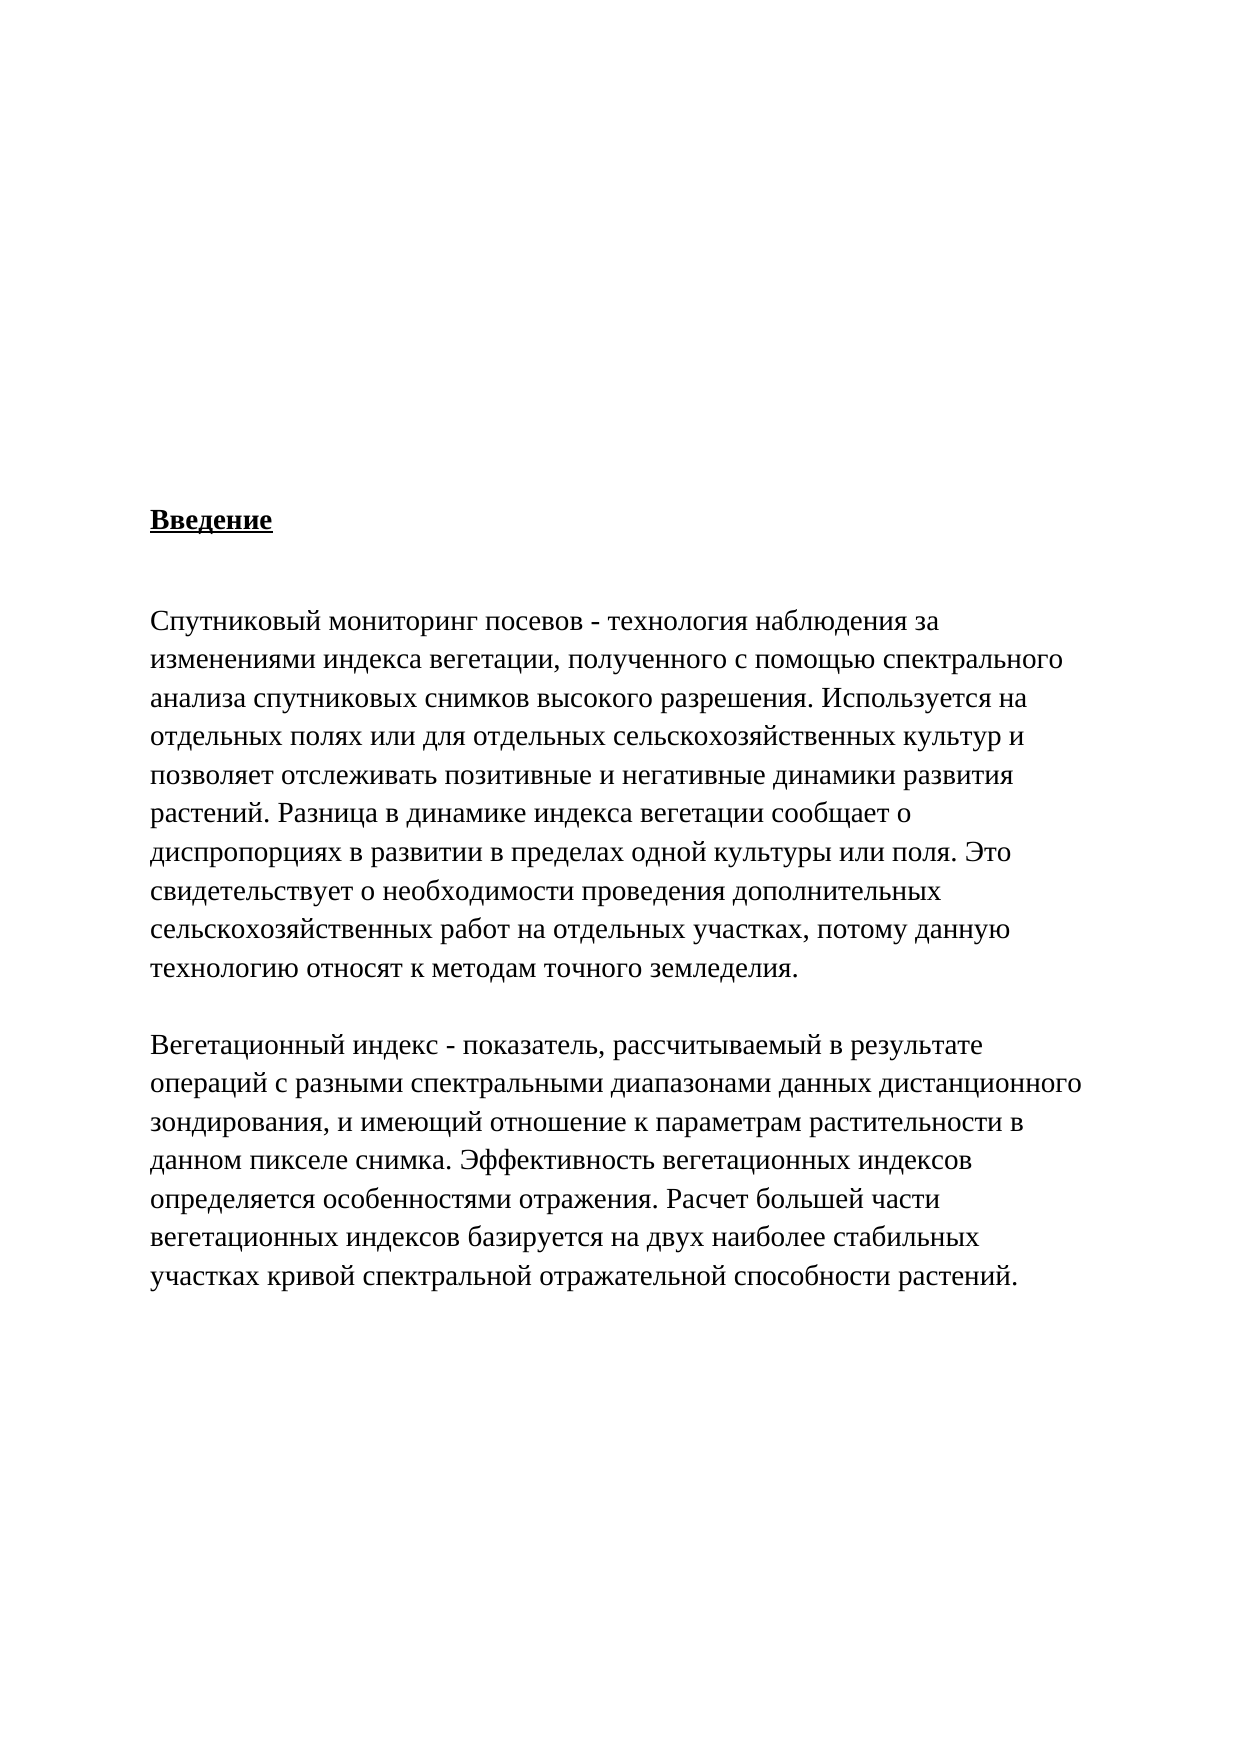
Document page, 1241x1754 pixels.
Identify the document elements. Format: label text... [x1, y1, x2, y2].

text Спутниковый мониторинг посевов - технология наблюдения за изменениями индекса вегетации, полученного с помощью спектрального анализа спутниковых снимков высокого разрешения. Используется на отдельных полях или для отдельных сельскохозяйственных культур и позволяет отслеживать позитивные и негативные динамики развития растений. Разница в динамике индекса вегетации сообщает о диспропорциях в развитии в пределах одной культуры или поля. Это свидетельствует о необходимости проведения дополнительных сельскохозяйственных работ на отдельных участках, потому данную технологию относят к методам точного земледелия. [150, 603, 1090, 983]
text Вегетационный индекс - показатель, рассчитываемый в результате операций с разными спектральными диапазонами данных дистанционного зондирования, и имеющий отношение к параметрам растительности в данном пикселе снимка. Эффективность вегетационных индексов определяется особенностями отражения. Расчет большей части вегетационных индексов базируется на двух наиболее стабильных участках кривой спектральной отражательной способности растений. [150, 1027, 1090, 1292]
text Введение [150, 502, 1090, 536]
